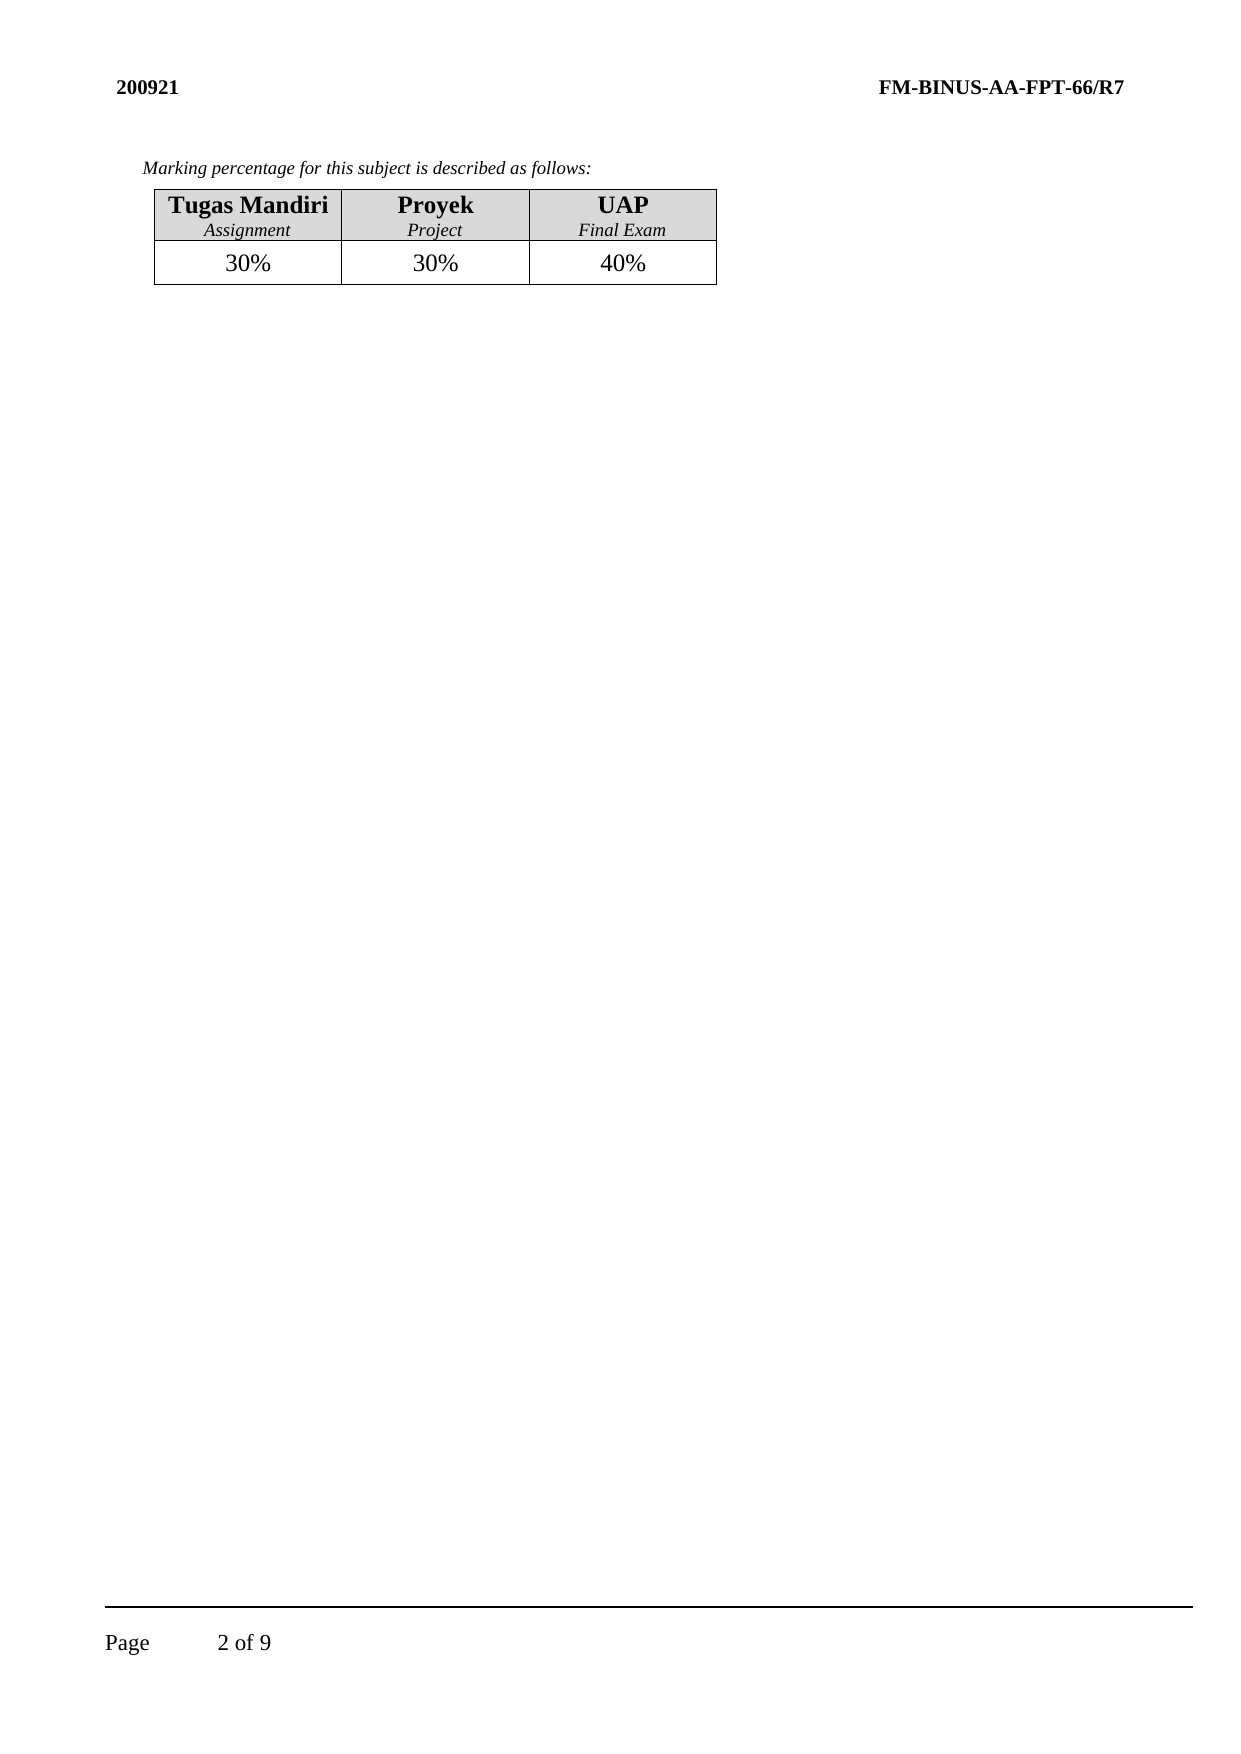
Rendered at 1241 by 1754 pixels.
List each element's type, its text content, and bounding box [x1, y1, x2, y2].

table_cell 40% [530, 241, 716, 284]
table_cell 30% [155, 241, 341, 284]
table_header Tugas Mandiri Assignment [155, 190, 341, 240]
table_header Proyek Project [342, 190, 529, 240]
table_cell 30% [342, 241, 529, 284]
table_header UAP Final Exam [530, 190, 716, 240]
text Marking percentage for this subject is described as follows: [142, 157, 1135, 178]
